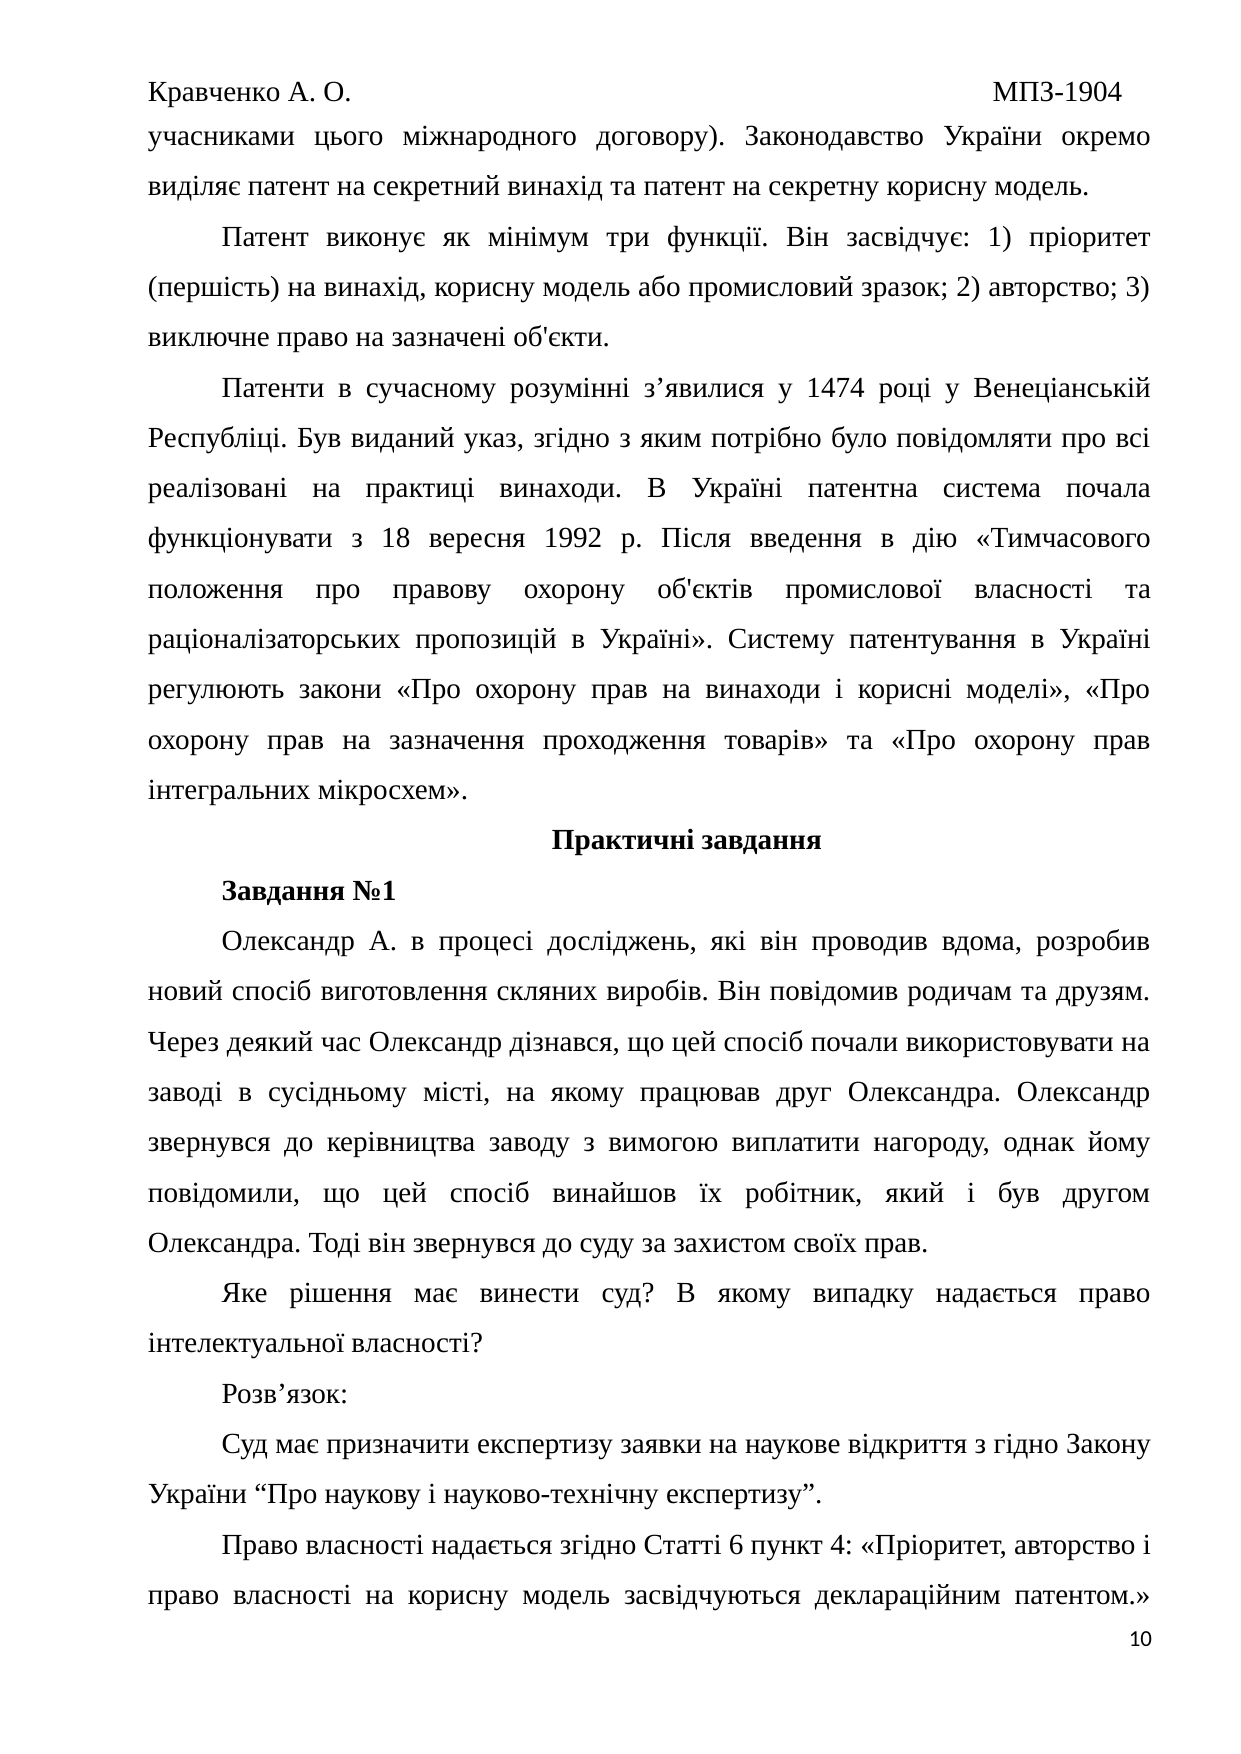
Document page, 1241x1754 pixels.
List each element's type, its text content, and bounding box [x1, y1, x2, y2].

text Практичні завдання [148, 822, 1152, 856]
text Завдання №1 [148, 873, 1152, 906]
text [148, 118, 1152, 202]
text Яке рішення має винести суд? В якому випадку надається право інтелектуальної власності? [148, 1275, 1152, 1359]
text Олександр А. в процесі досліджень, які він проводив вдома, розробив новий спосіб виготовлення скляних виробів. Він повідомив родичам та друзям. Через деякий час Олександр дізнався, що цей спосіб почали використовувати на заводі в сусідньому місті, на якому працював друг Олександра. Олександр звернувся до керівництва заводу з вимогою виплатити нагороду, однак йому повідомили, що цей спосіб винайшов їх робітник, який і був другом Олександра. Тоді він звернувся до суду за захистом своїх прав. [148, 923, 1152, 1258]
text Суд має призначити експертизу заявки на наукове відкриття з гідно Закону України “Про наукову і науково-технічну експертизу”. [148, 1426, 1152, 1510]
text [148, 1527, 1152, 1611]
text Патент виконує як мінімум три функції. Він засвідчує: 1) пріоритет (першість) на винахід, корисну модель або промисловий зразок; 2) авторство; 3) виключне право на зазначені об'єкти. [148, 219, 1152, 353]
text Розв’язок: [148, 1376, 1152, 1409]
text Патенти в сучасному розумінні з’явилися у 1474 році у Венеціанській Республіці. Був виданий указ, згідно з яким потрібно було повідомляти про всі реалізовані на практиці винаходи. В Україні патентна система почала функціонувати з 18 вересня 1992 р. Після введення в дію «Тимчасового положення про правову охорону об'єктів промислової власності та раціоналізаторських пропозицій в Україні». Систему патентування в Україні регулюють закони «Про охорону прав на винаходи і корисні моделі», «Про охорону прав на зазначення проходження товарів» та «Про охорону прав інтегральних мікросхем». [148, 370, 1152, 806]
